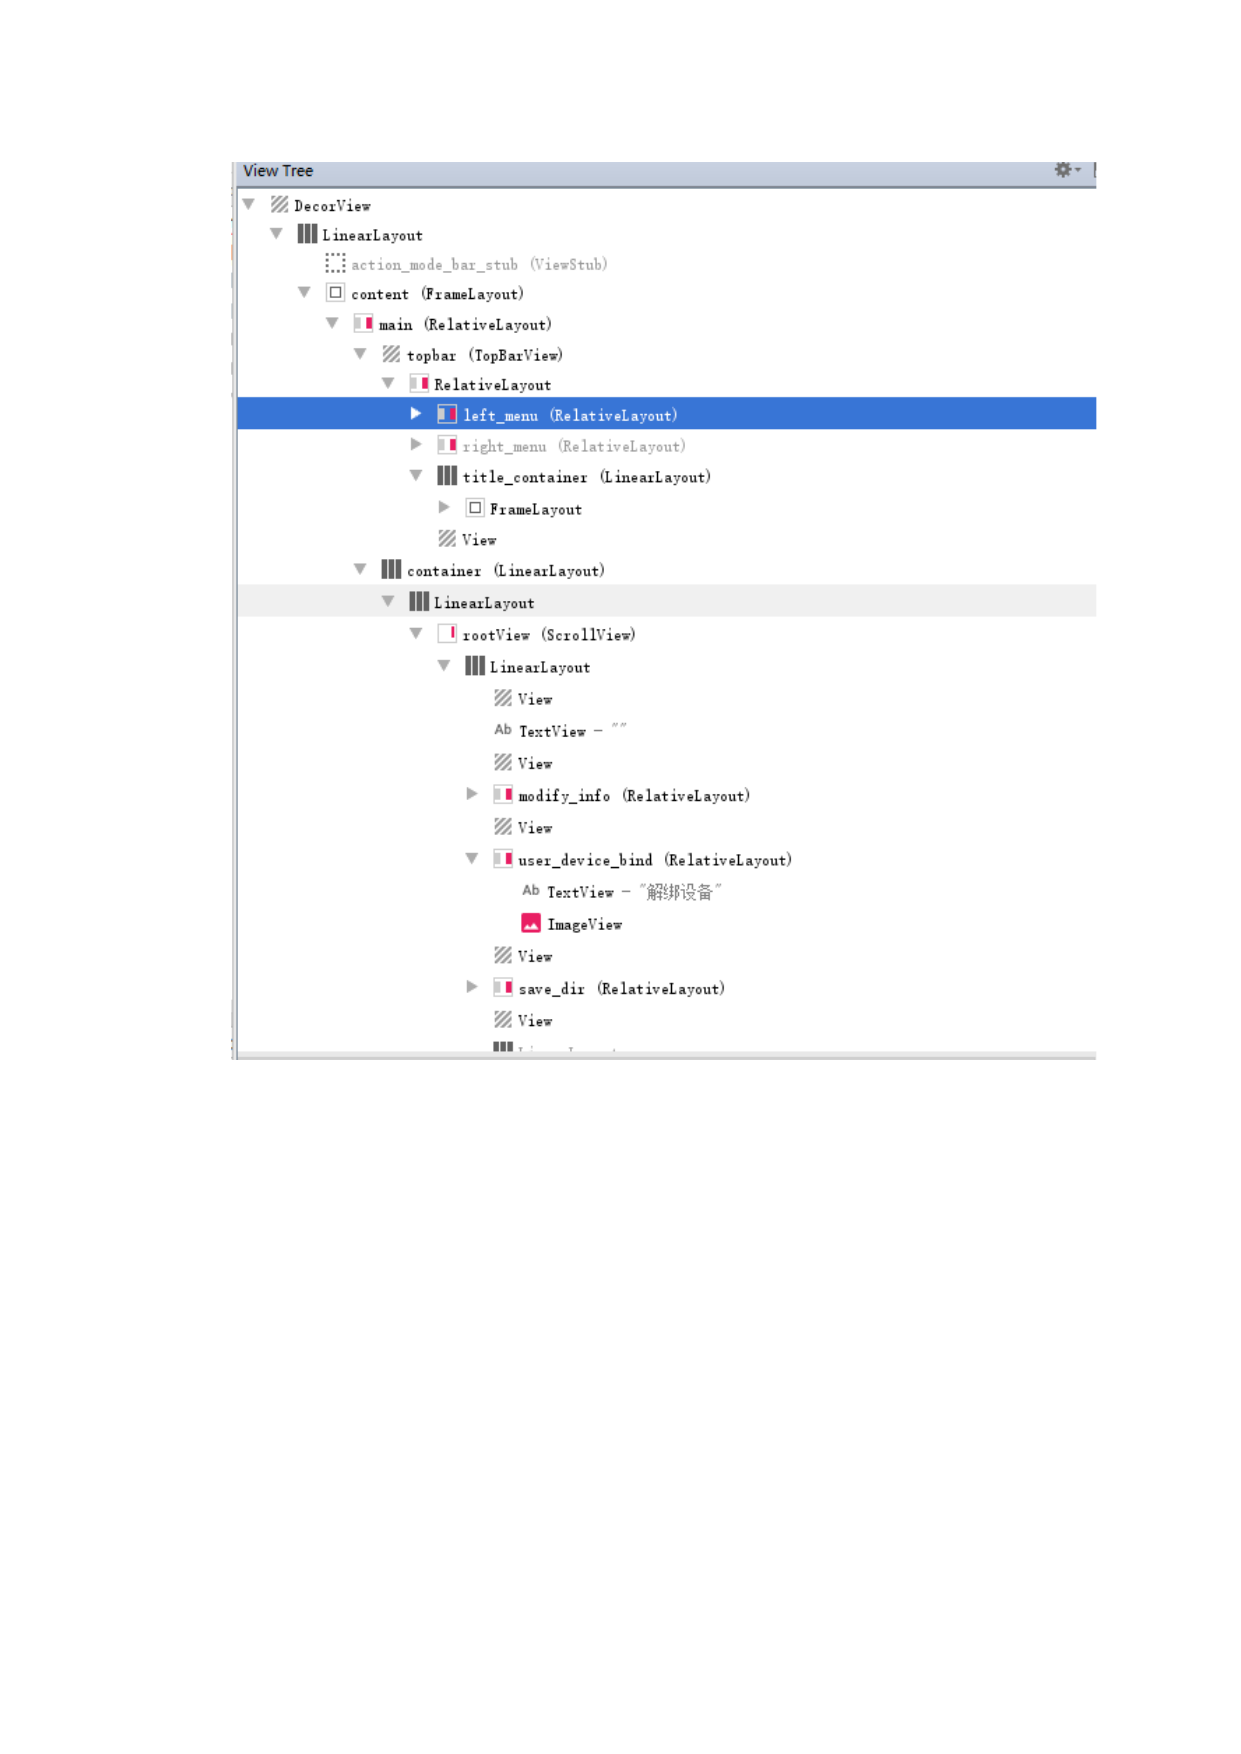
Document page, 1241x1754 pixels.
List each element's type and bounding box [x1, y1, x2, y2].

picture [231, 162, 1097, 1060]
